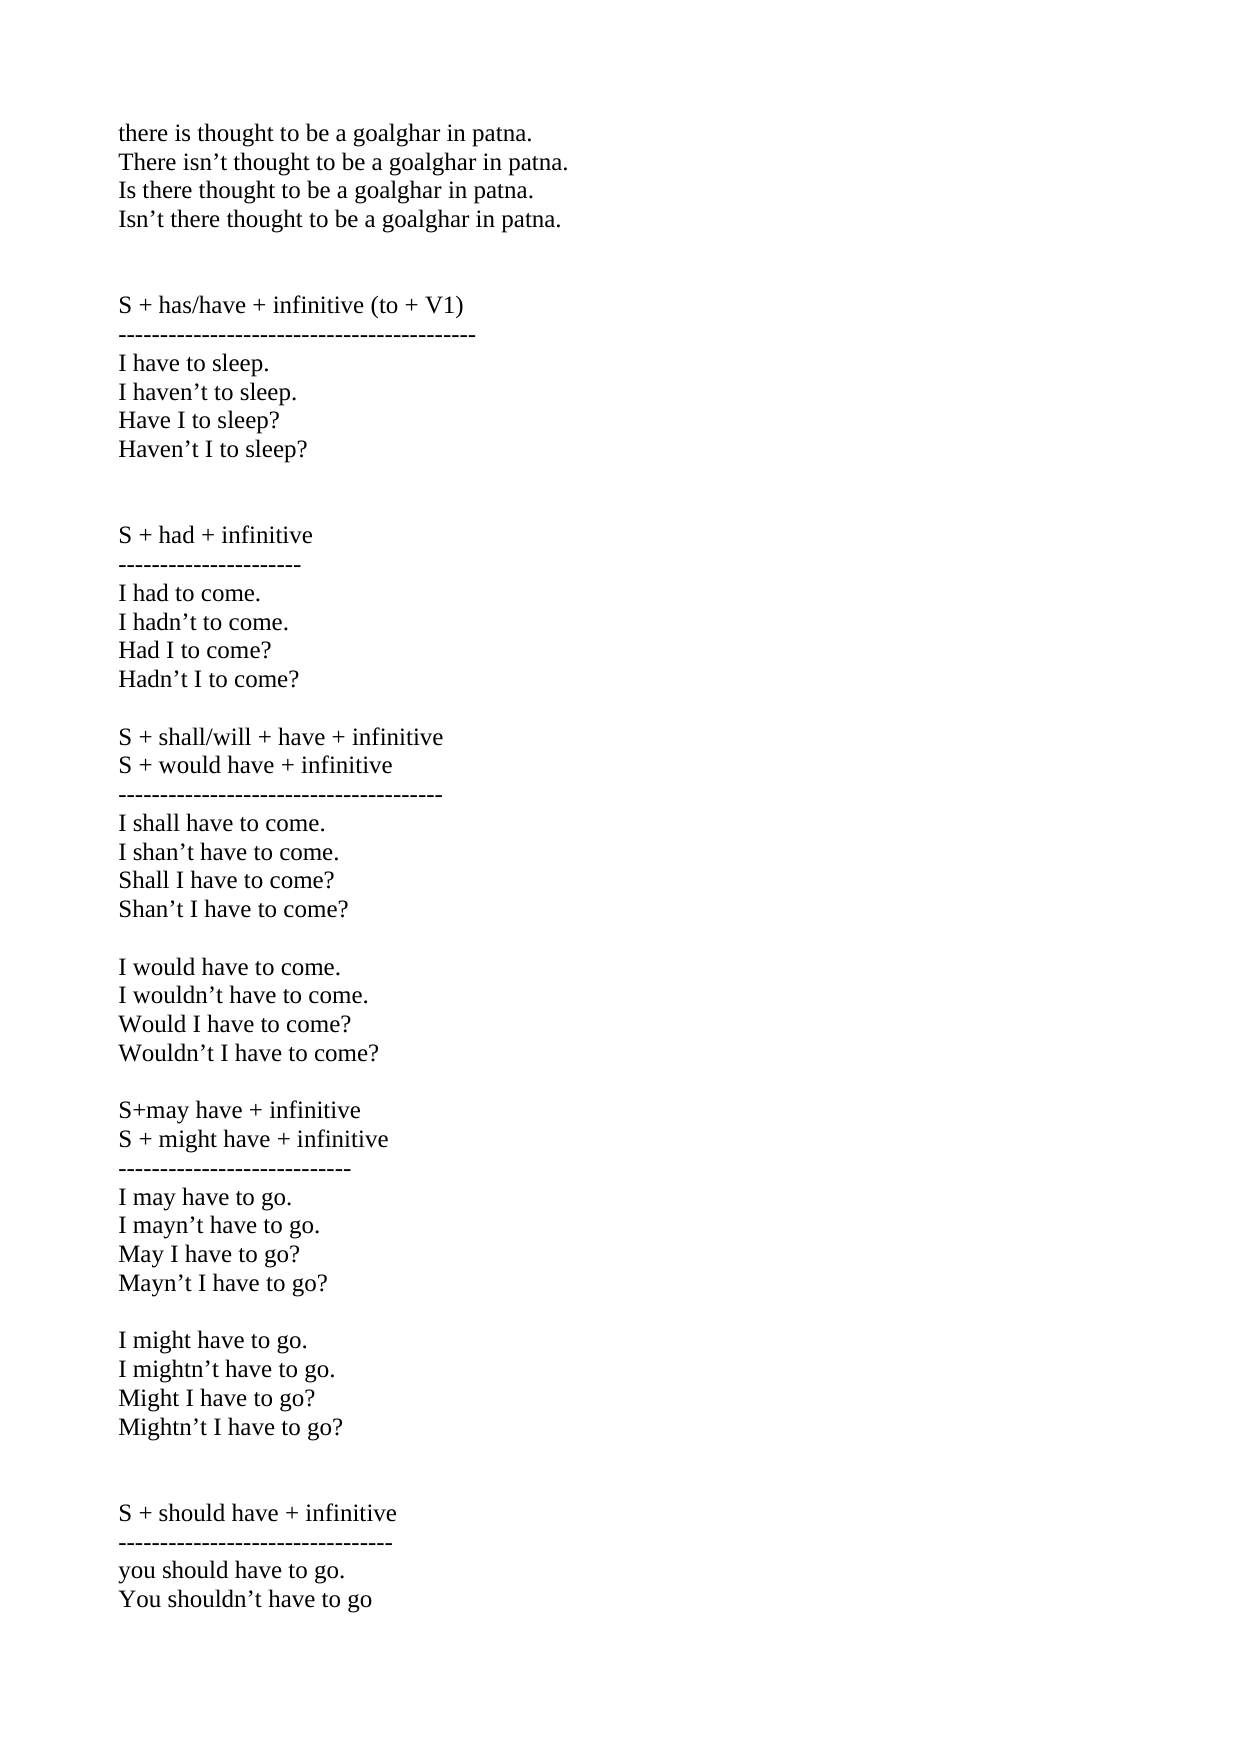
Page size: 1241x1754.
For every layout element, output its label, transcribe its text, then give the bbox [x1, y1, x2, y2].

text I may have to go. [118, 1182, 1122, 1211]
text I would have to come. [118, 952, 1122, 981]
text Mayn’t I have to go? [118, 1268, 1122, 1297]
text S+may have + infinitive [118, 1096, 1122, 1124]
text Had I to come? [118, 636, 1122, 664]
text Have I to sleep? [118, 406, 1122, 434]
text ---------------------- [118, 549, 1122, 578]
text Mightn’t I have to go? [118, 1412, 1122, 1441]
text Isn’t there thought to be a goalghar in patna. [118, 204, 1122, 233]
text I mayn’t have to go. [118, 1211, 1122, 1239]
text Might I have to go? [118, 1383, 1122, 1412]
text --------------------------------- [118, 1527, 1122, 1556]
text There isn’t thought to be a goalghar in patna. [118, 147, 1122, 176]
text there is thought to be a goalghar in patna. [118, 118, 1122, 147]
text I shan’t have to come. [118, 837, 1122, 866]
text S + shall/will + have + infinitive [118, 722, 1122, 751]
text I shall have to come. [118, 808, 1122, 837]
text Wouldn’t I have to come? [118, 1038, 1122, 1067]
text Would I have to come? [118, 1009, 1122, 1038]
text Shall I have to come? [118, 866, 1122, 894]
text I had to come. [118, 578, 1122, 607]
text You shouldn’t have to go [118, 1584, 1122, 1613]
text Is there thought to be a goalghar in patna. [118, 176, 1122, 204]
text S + has/have + infinitive (to + V1) [118, 291, 1122, 319]
text you should have to go. [118, 1556, 1122, 1584]
text ------------------------------------------- [118, 319, 1122, 348]
text Shan’t I have to come? [118, 894, 1122, 923]
text I haven’t to sleep. [118, 377, 1122, 406]
text Hadn’t I to come? [118, 664, 1122, 693]
text S + might have + infinitive [118, 1124, 1122, 1153]
text I wouldn’t have to come. [118, 981, 1122, 1009]
text S + would have + infinitive [118, 751, 1122, 779]
text S + should have + infinitive [118, 1498, 1122, 1527]
text I hadn’t to come. [118, 607, 1122, 636]
text S + had + infinitive [118, 521, 1122, 549]
text I mightn’t have to go. [118, 1354, 1122, 1383]
text I have to sleep. [118, 348, 1122, 377]
text Haven’t I to sleep? [118, 434, 1122, 463]
text May I have to go? [118, 1239, 1122, 1268]
text ---------------------------- [118, 1153, 1122, 1182]
text --------------------------------------- [118, 779, 1122, 808]
text I might have to go. [118, 1326, 1122, 1354]
